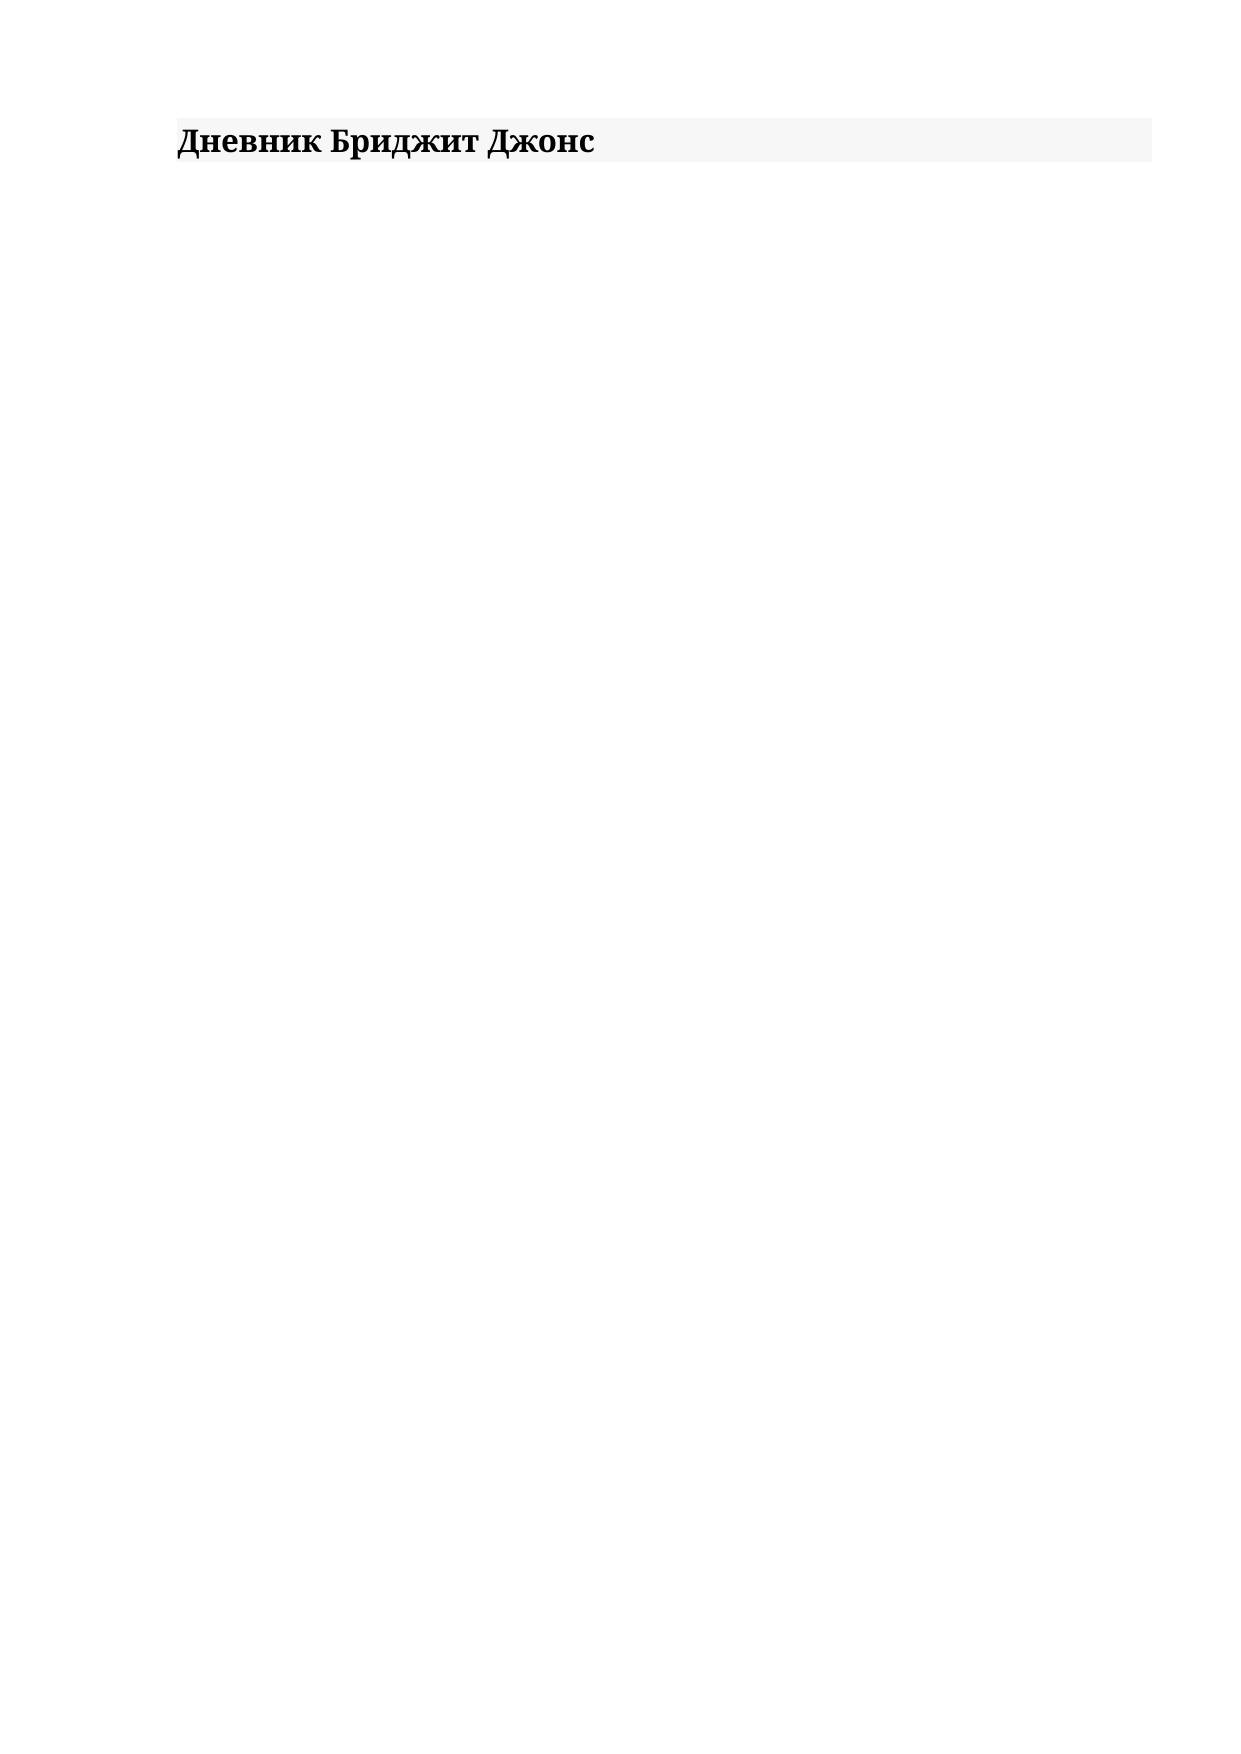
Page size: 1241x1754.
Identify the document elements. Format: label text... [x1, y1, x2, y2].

text Дневник Бриджит Джонс [177, 118, 1152, 162]
